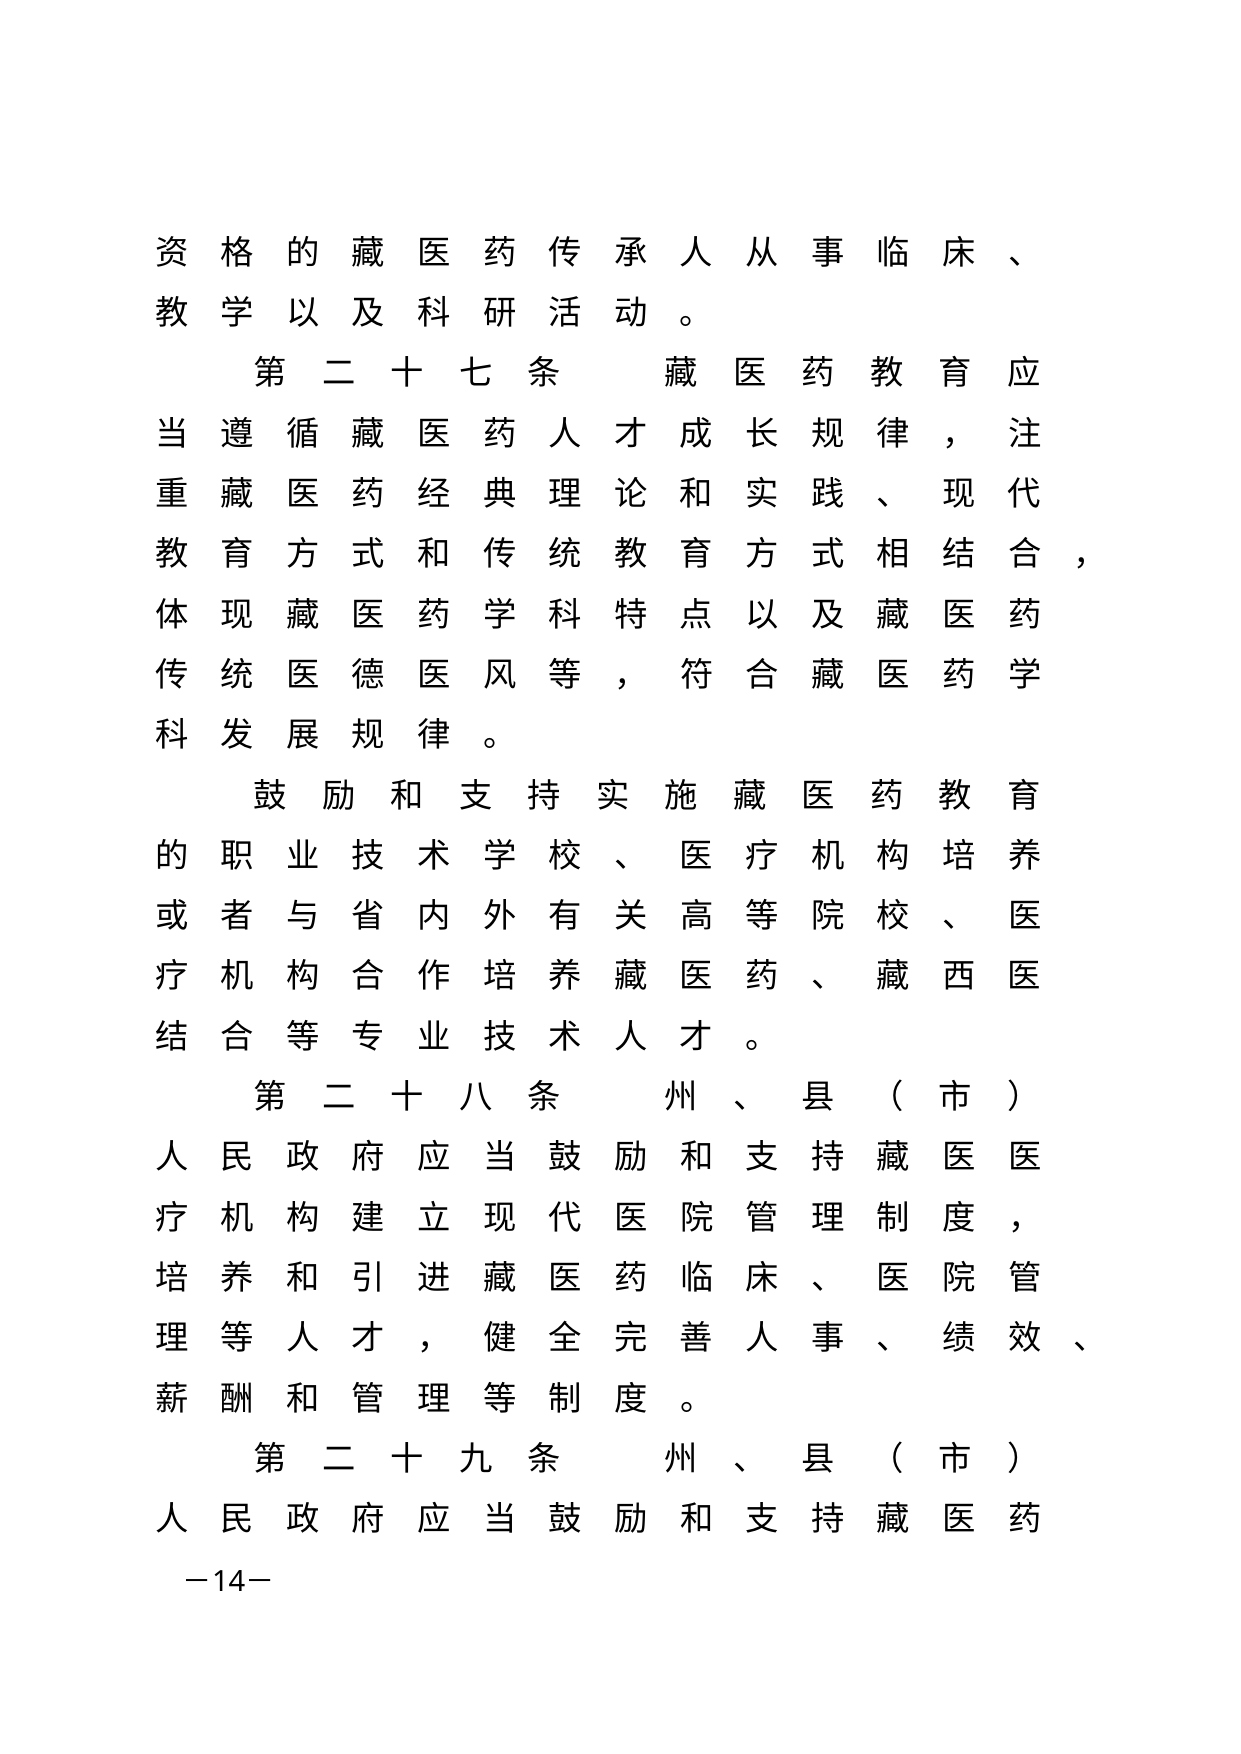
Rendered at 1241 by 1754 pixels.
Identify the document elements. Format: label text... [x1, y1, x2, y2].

text 第二十七条 藏医药教育应当遵循藏医药人才成长规律，注重藏医药经典理论和实践、现代教育方式和传统教育方式相结合，体现藏医药学科特点以及藏医药传统医德医风等，符合藏医药学科发展规律。 [155, 340, 1073, 762]
text 第二十九条 州、县（市）人民政府应当鼓励和支持藏医药师承教育，尊重、保护和支持有丰富临床经验和专长的藏医药专业技术人员在执业、业务活动中带徒授业，传授藏医药理论和技术方法，培养藏医药专业技术人才。 [155, 1426, 1073, 1546]
text 支持藏医药院校毕业生从事藏医药工作；支持具有丰富临床经验的执业藏医药人员到农村牧区开展医疗、预防、保健服务；支持藏医医疗机构聘用取得执业资格的藏医药传承人从事临床、教学以及科研活动。 [155, 219, 1073, 340]
text 鼓励和支持实施藏医药教育的职业技术学校、医疗机构培养或者与省内外有关高等院校、医疗机构合作培养藏医药、藏西医结合等专业技术人才。 [155, 762, 1073, 1064]
text 第二十八条 州、县（市）人民政府应当鼓励和支持藏医医疗机构建立现代医院管理制度，培养和引进藏医药临床、医院管理等人才，健全完善人事、绩效、薪酬和管理等制度。 [155, 1064, 1073, 1426]
